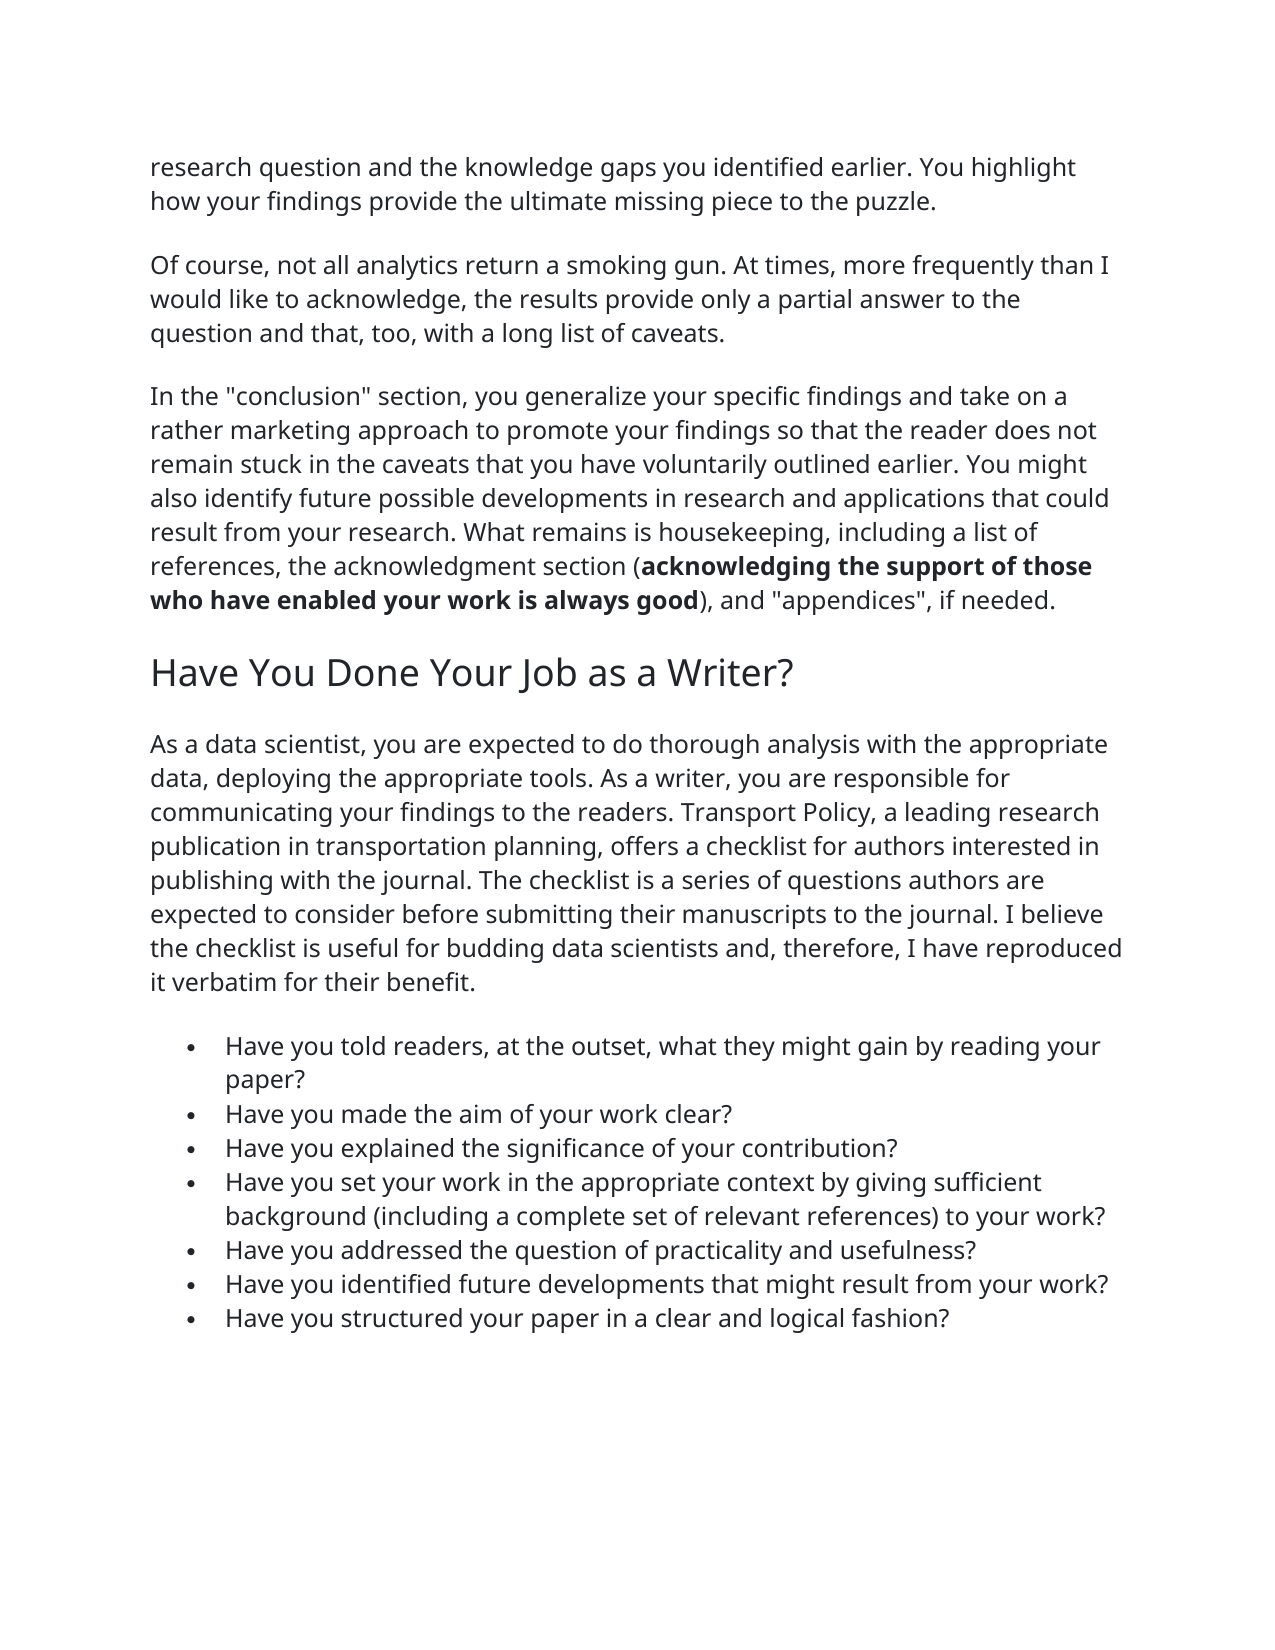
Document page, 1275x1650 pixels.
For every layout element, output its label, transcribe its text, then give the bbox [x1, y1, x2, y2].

text As a data scientist, you are expected to do thorough analysis with the appropriate data, deploying the appropriate tools. As a writer, you are responsible for communicating your findings to the readers. Transport Policy, a leading research publication in transportation planning, offers a checklist for authors interested in publishing with the journal. The checklist is a series of questions authors are expected to consider before submitting their manuscripts to the journal. I believe the checklist is useful for budding data scientists and, therefore, I have reproduced it verbatim for their benefit. [150, 726, 1125, 999]
text Of course, not all analytics return a smoking gun. At times, more frequently than I would like to acknowledge, the results provide only a partial answer to the question and that, too, with a long list of caveats. [150, 247, 1125, 349]
list Have you made the aim of your work clear? [187, 1096, 1125, 1130]
list Have you structured your paper in a clear and logical fashion? [187, 1301, 1125, 1335]
list Have you told readers, at the outset, what they might gain by reading your paper? [187, 1028, 1125, 1096]
text Have You Done Your Job as a Writer? [150, 646, 1125, 697]
list Have you set your work in the appropriate context by giving sufficient background (including a complete set of relevant references) to your work? [187, 1164, 1125, 1232]
list Have you identified future developments that might result from your work? [187, 1267, 1125, 1301]
list Have you explained the significance of your contribution? [187, 1130, 1125, 1164]
list Have you addressed the question of practicality and usefulness? [187, 1232, 1125, 1267]
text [150, 150, 1125, 218]
text In the "conclusion" section, you generalize your specific findings and take on a rather marketing approach to promote your findings so that the reader does not remain stuck in the caveats that you have voluntarily outlined earlier. You might also identify future possible developments in research and applications that could result from your research. What remains is housekeeping, including a list of references, the acknowledgment section (acknowledging the support of those who have enabled your work is always good), and "appendices", if needed. [150, 379, 1125, 617]
